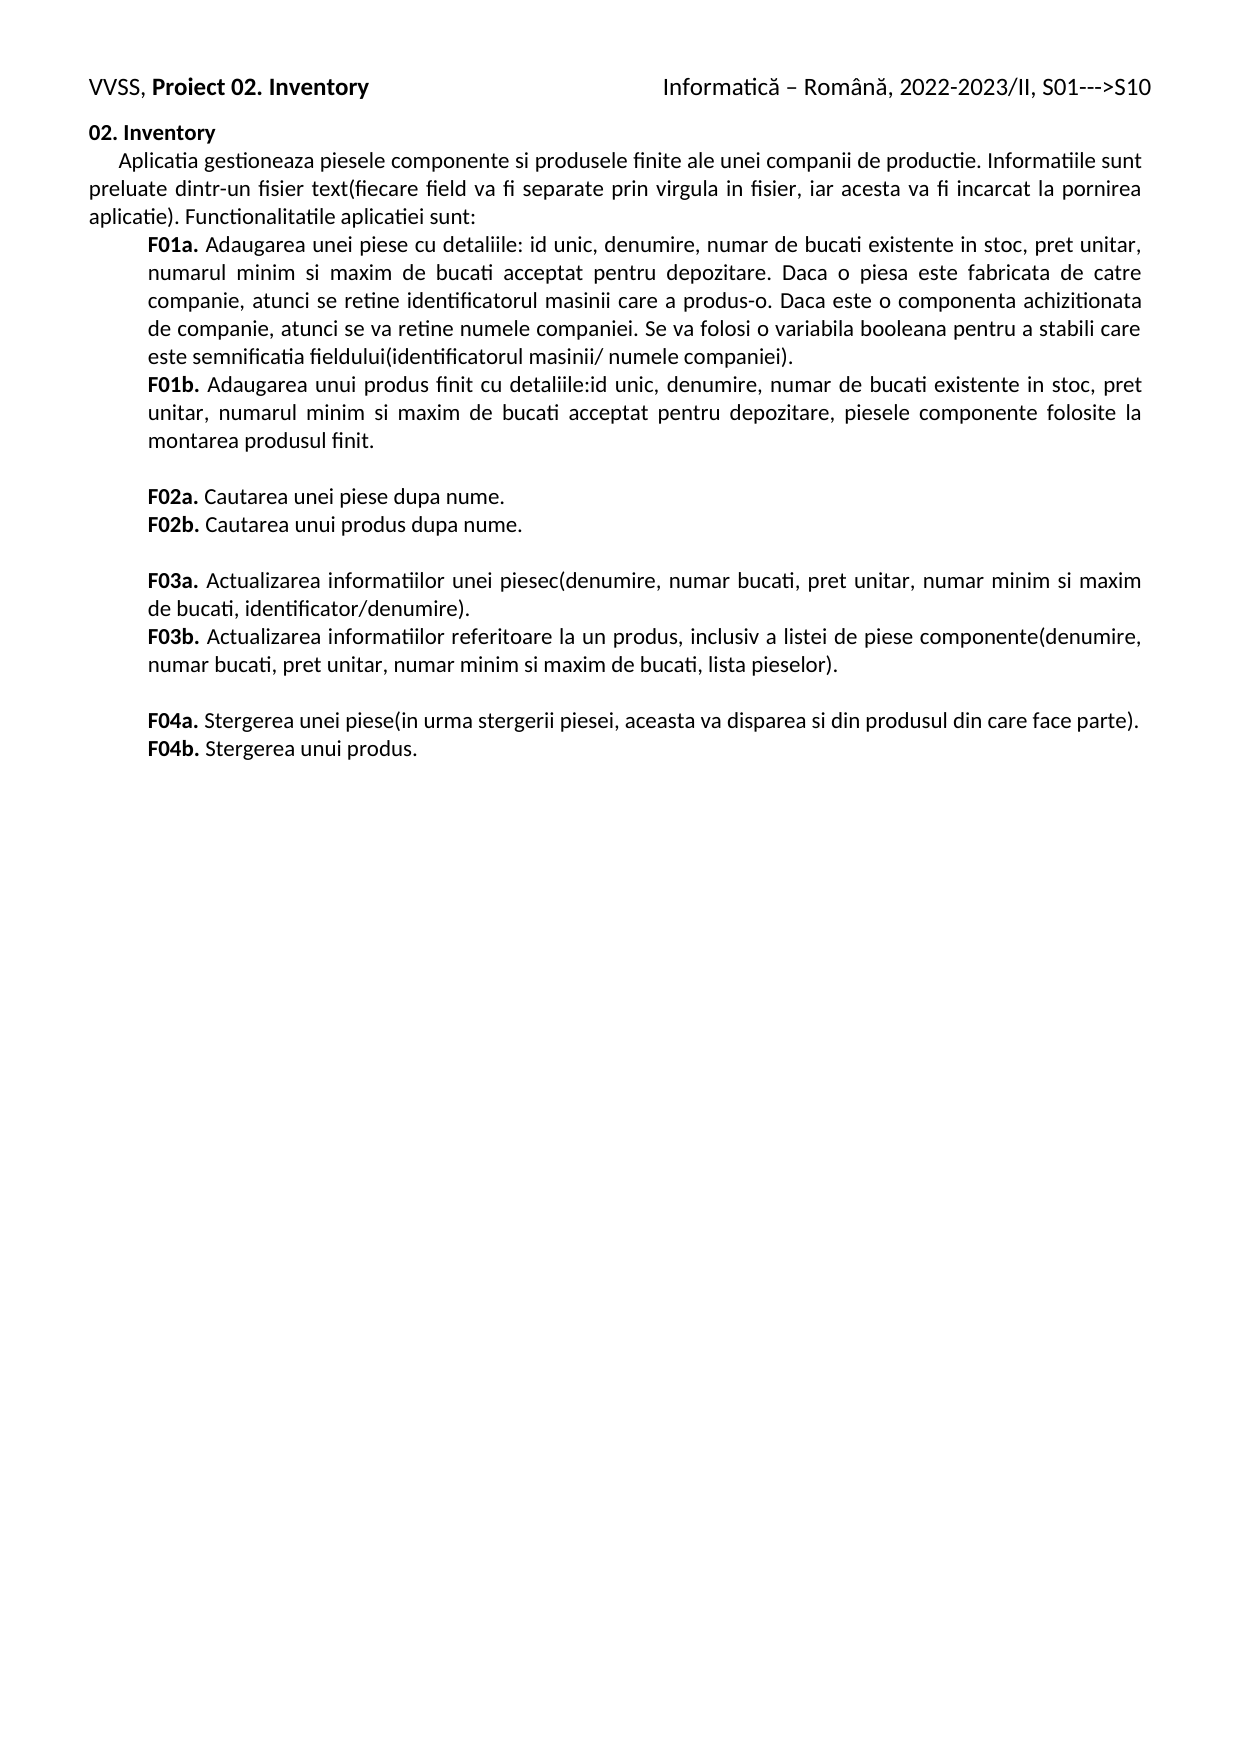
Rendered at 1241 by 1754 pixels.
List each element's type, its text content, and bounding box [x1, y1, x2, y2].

text F01b. Adaugarea unui produs finit cu detaliile:id unic, denumire, numar de bucati existente in stoc, pret unitar, numarul minim si maxim de bucati acceptat pentru depozitare, piesele componente folosite la montarea produsul finit. [148, 370, 1144, 454]
text F03b. Actualizarea informatiilor referitoare la un produs, inclusiv a listei de piese componente(denumire, numar bucati, pret unitar, numar minim si maxim de bucati, lista pieselor). [148, 622, 1144, 678]
text F01a. Adaugarea unei piese cu detaliile: id unic, denumire, numar de bucati existente in stoc, pret unitar, numarul minim si maxim de bucati acceptat pentru depozitare. Daca o piesa este fabricata de catre companie, atunci se retine identificatorul masinii care a produs-o. Daca este o componenta achizitionata de companie, atunci se va retine numele companiei. Se va folosi o variabila booleana pentru a stabili care este semnificatia fieldului(identificatorul masinii/ numele companiei). [148, 230, 1144, 370]
text F03a. Actualizarea informatiilor unei piesec(denumire, numar bucati, pret unitar, numar minim si maxim de bucati, identificator/denumire). [148, 566, 1144, 622]
text F04b. Stergerea unui produs. [148, 734, 1144, 763]
text 02. Inventory [89, 118, 1144, 146]
text F02b. Cautarea unui produs dupa nume. [148, 510, 1144, 538]
text F04a. Stergerea unei piese(in urma stergerii piesei, aceasta va disparea si din produsul din care face parte). [148, 707, 1144, 734]
text Aplicatia gestioneaza piesele componente si produsele finite ale unei companii de productie. Informatiile sunt preluate dintr-un fisier text(fiecare field va fi separate prin virgula in fisier, iar acesta va fi incarcat la pornirea aplicatie). Functionalitatile aplicatiei sunt: [89, 146, 1144, 230]
text F02a. Cautarea unei piese dupa nume. [148, 482, 1144, 510]
